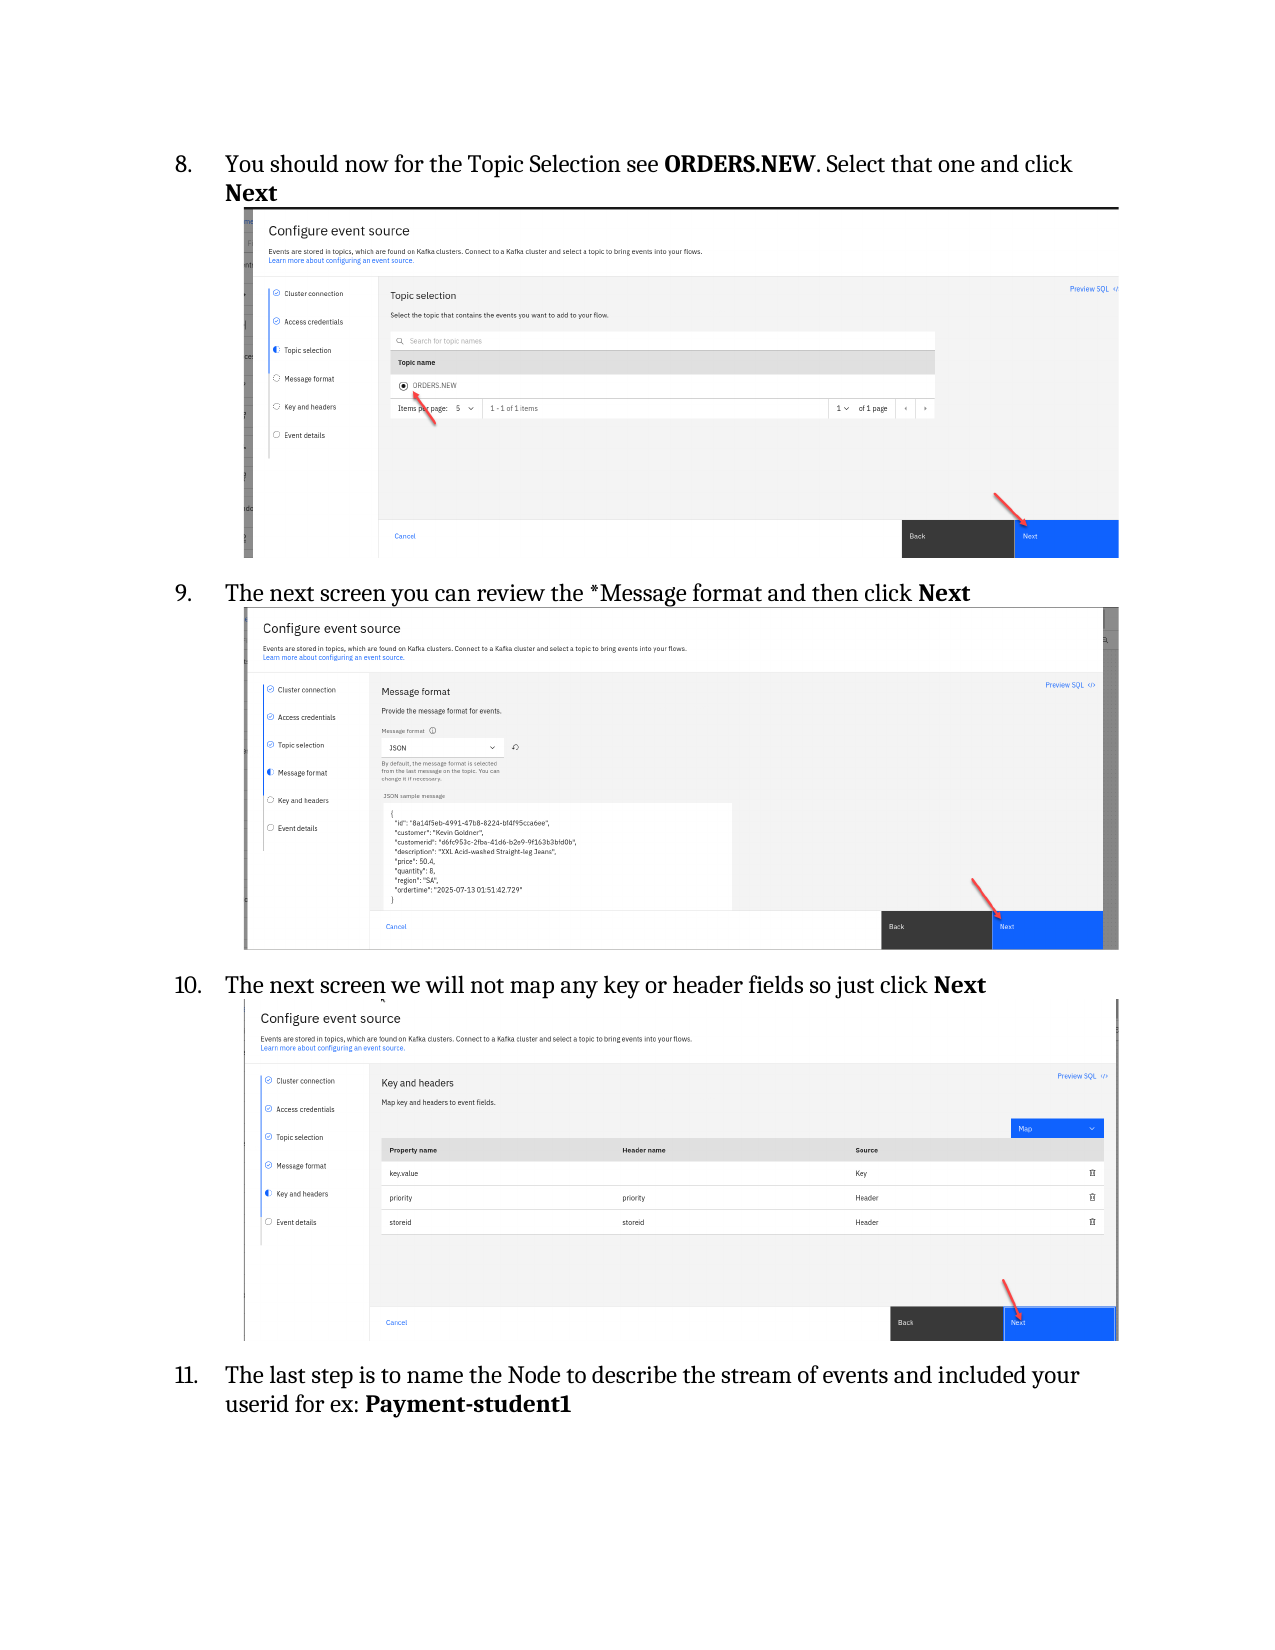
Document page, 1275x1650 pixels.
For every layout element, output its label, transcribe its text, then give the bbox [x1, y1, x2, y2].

picture [243, 207, 1119, 558]
list The last step is to name the Node to describe the stream of events and included your userid for ex: Payment-student1 [175, 1361, 1125, 1418]
picture [243, 607, 1119, 950]
picture [243, 999, 1119, 1341]
